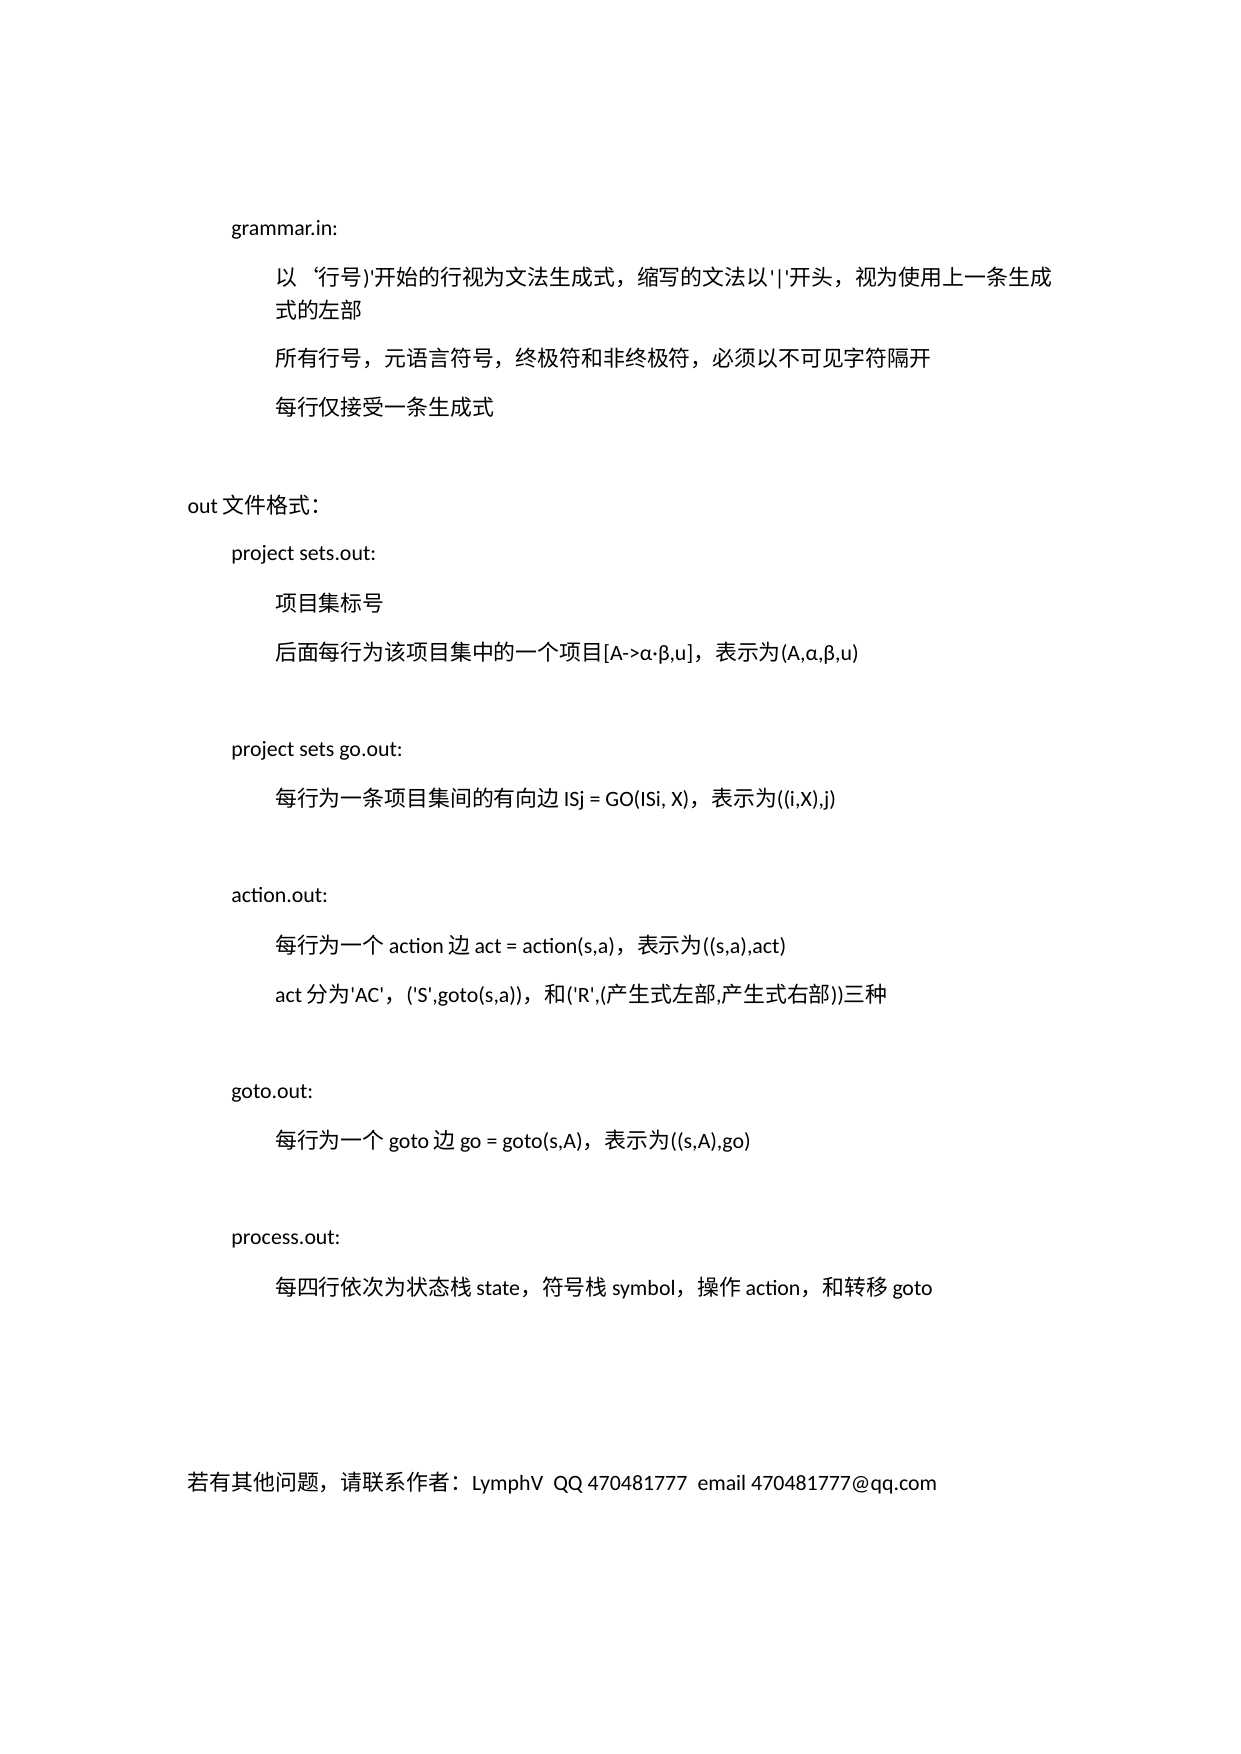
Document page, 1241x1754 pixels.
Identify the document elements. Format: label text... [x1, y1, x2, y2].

text 所有行号，元语言符号，终极符和非终极符，必须以不可见字符隔开 [231, 341, 1053, 373]
text 后面每行为该项目集中的一个项目[A->α·β,u]，表示为(A,α,β,u) [231, 634, 1053, 667]
text project sets.out: [187, 536, 1053, 569]
text action.out: [187, 878, 1053, 911]
text 每行为一个goto边go = goto(s,A)，表示为((s,A),go) [231, 1123, 1053, 1155]
text goto.out: [187, 1074, 1053, 1106]
text 以‘行号)'开始的行视为文法生成式，缩写的文法以'|'开头，视为使用上一条生成 式的左部 [231, 260, 1053, 325]
text out文件格式： [187, 488, 1053, 520]
text 每行为一个action边act = action(s,a)，表示为((s,a),act) [231, 927, 1053, 960]
text 每行仅接受一条生成式 [231, 390, 1053, 422]
text act分为'AC'，('S',goto(s,a))，和('R',(产生式左部,产生式右部))三种 [231, 976, 1053, 1009]
text 项目集标号 [231, 585, 1053, 618]
text grammar.in: [187, 211, 1053, 243]
text 每四行依次为状态栈state，符号栈symbol，操作action，和转移goto [231, 1269, 1053, 1302]
text project sets go.out: [187, 732, 1053, 764]
text 若有其他问题，请联系作者：LymphV QQ 470481777 email 470481777@qq.com [187, 1465, 1053, 1497]
text process.out: [187, 1220, 1053, 1253]
text 每行为一条项目集间的有向边ISj = GO(ISi, X)，表示为((i,X),j) [231, 781, 1053, 813]
